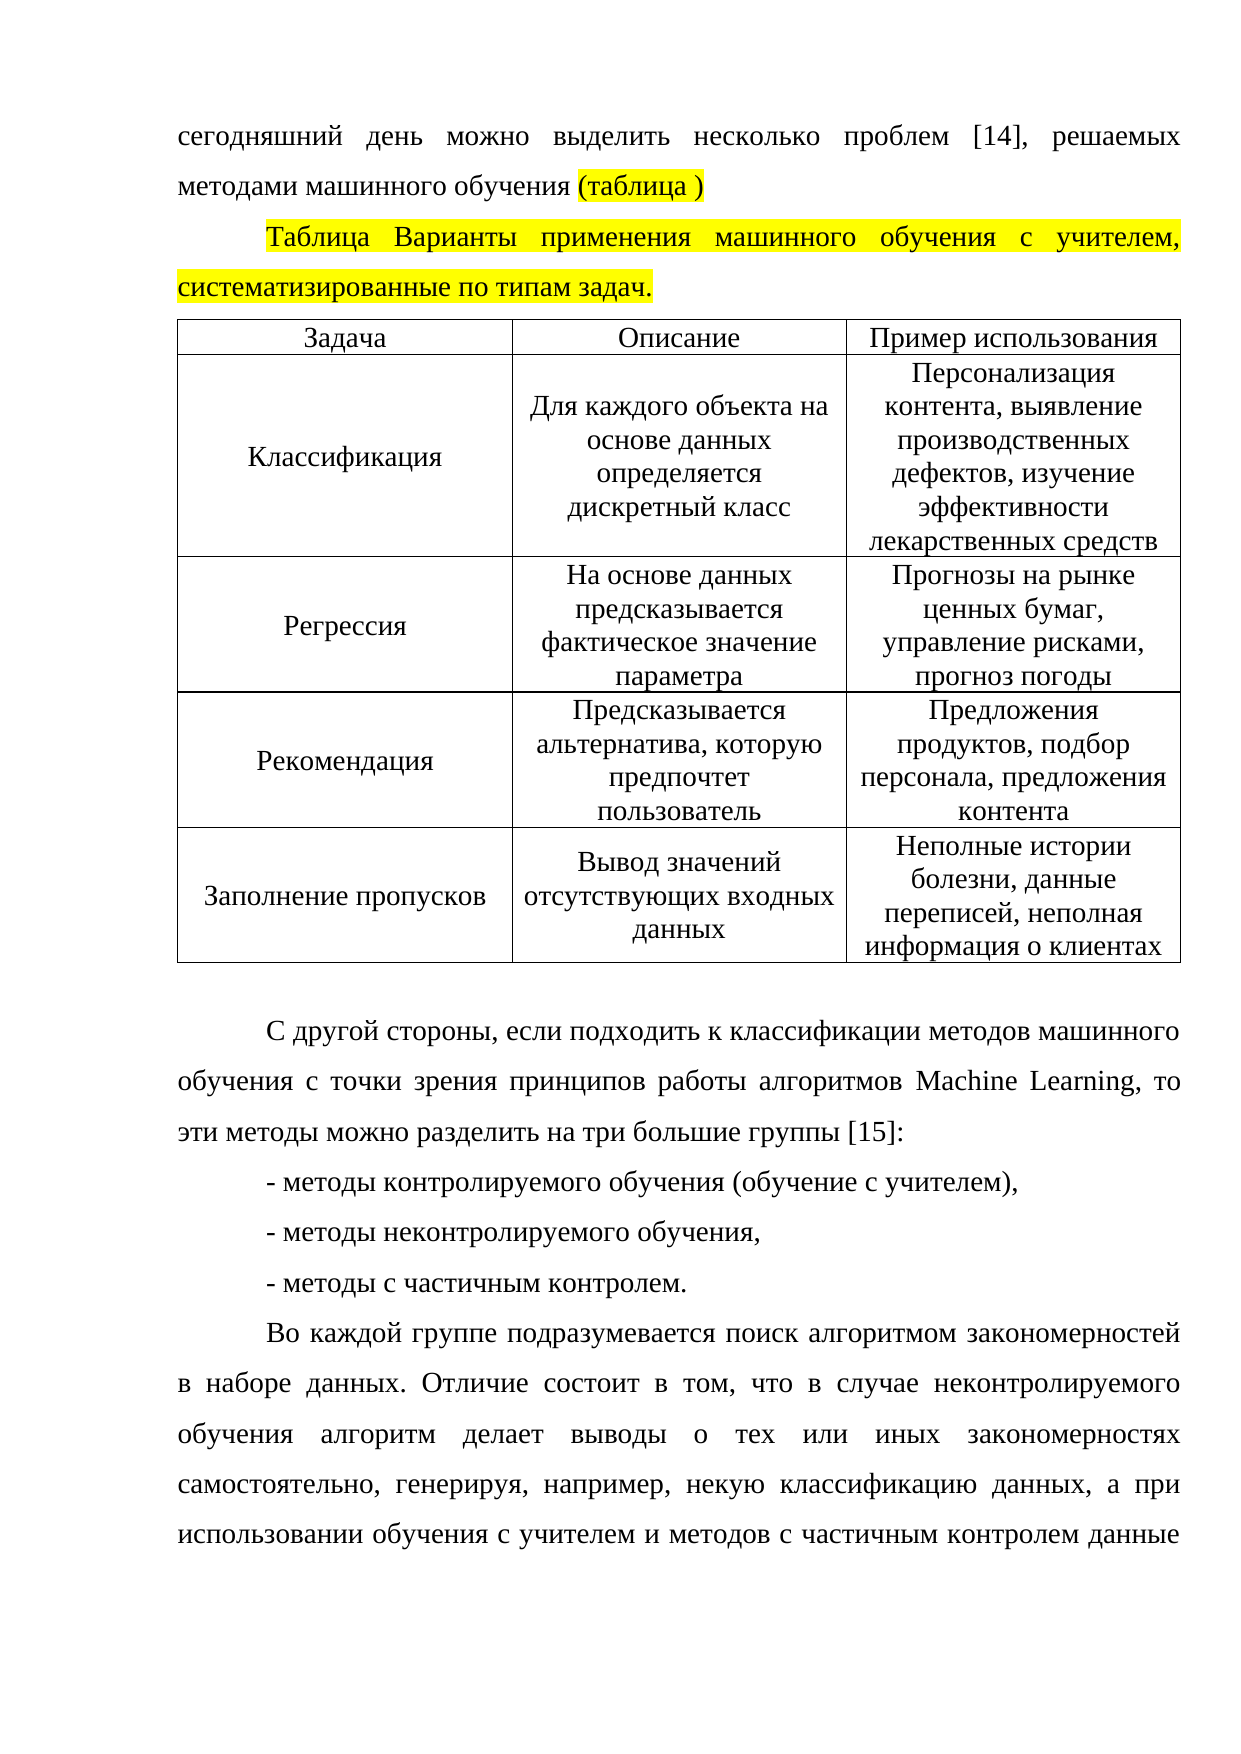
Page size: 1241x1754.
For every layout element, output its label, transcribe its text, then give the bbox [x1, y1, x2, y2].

table_cell Регрессия [178, 557, 512, 691]
table_header Пример использования [847, 320, 1180, 354]
table_cell Для каждого объекта на основе данных определяется дискретный класс [513, 355, 846, 556]
table_cell Предсказывается альтернатива, которую предпочтет пользователь [513, 693, 846, 827]
table_header Задача [178, 320, 512, 354]
text - методы с частичным контролем. [177, 1265, 1181, 1298]
table_cell Персонализация контента, выявление производственных дефектов, изучение эффективности лекарственных средств [847, 355, 1180, 556]
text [177, 118, 1181, 202]
text Таблица Варианты применения машинного обучения с учителем, систематизированные по типам задач. [177, 219, 1181, 303]
table_cell Неполные истории болезни, данные переписей, неполная информация о клиентах [847, 828, 1180, 962]
table_cell Прогнозы на рынке ценных бумаг, управление рисками, прогноз погоды [847, 557, 1180, 691]
text - методы неконтролируемого обучения, [177, 1214, 1181, 1248]
table_cell Предложения продуктов, подбор персонала, предложения контента [847, 693, 1180, 827]
table_cell На основе данных предсказывается фактическое значение параметра [513, 557, 846, 691]
table_cell Классификация [178, 355, 512, 556]
table_cell Заполнение пропусков [178, 828, 512, 962]
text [177, 1315, 1181, 1550]
table_cell Вывод значений отсутствующих входных данных [513, 828, 846, 962]
table_cell Рекомендация [178, 693, 512, 827]
text - методы контролируемого обучения (обучение с учителем), [177, 1164, 1181, 1198]
text С другой стороны, если подходить к классификации методов машинного обучения с точки зрения принципов работы алгоритмов Machine Learning, то эти методы можно разделить на три большие группы [15]: [177, 1013, 1181, 1147]
table_header Описание [513, 320, 846, 354]
